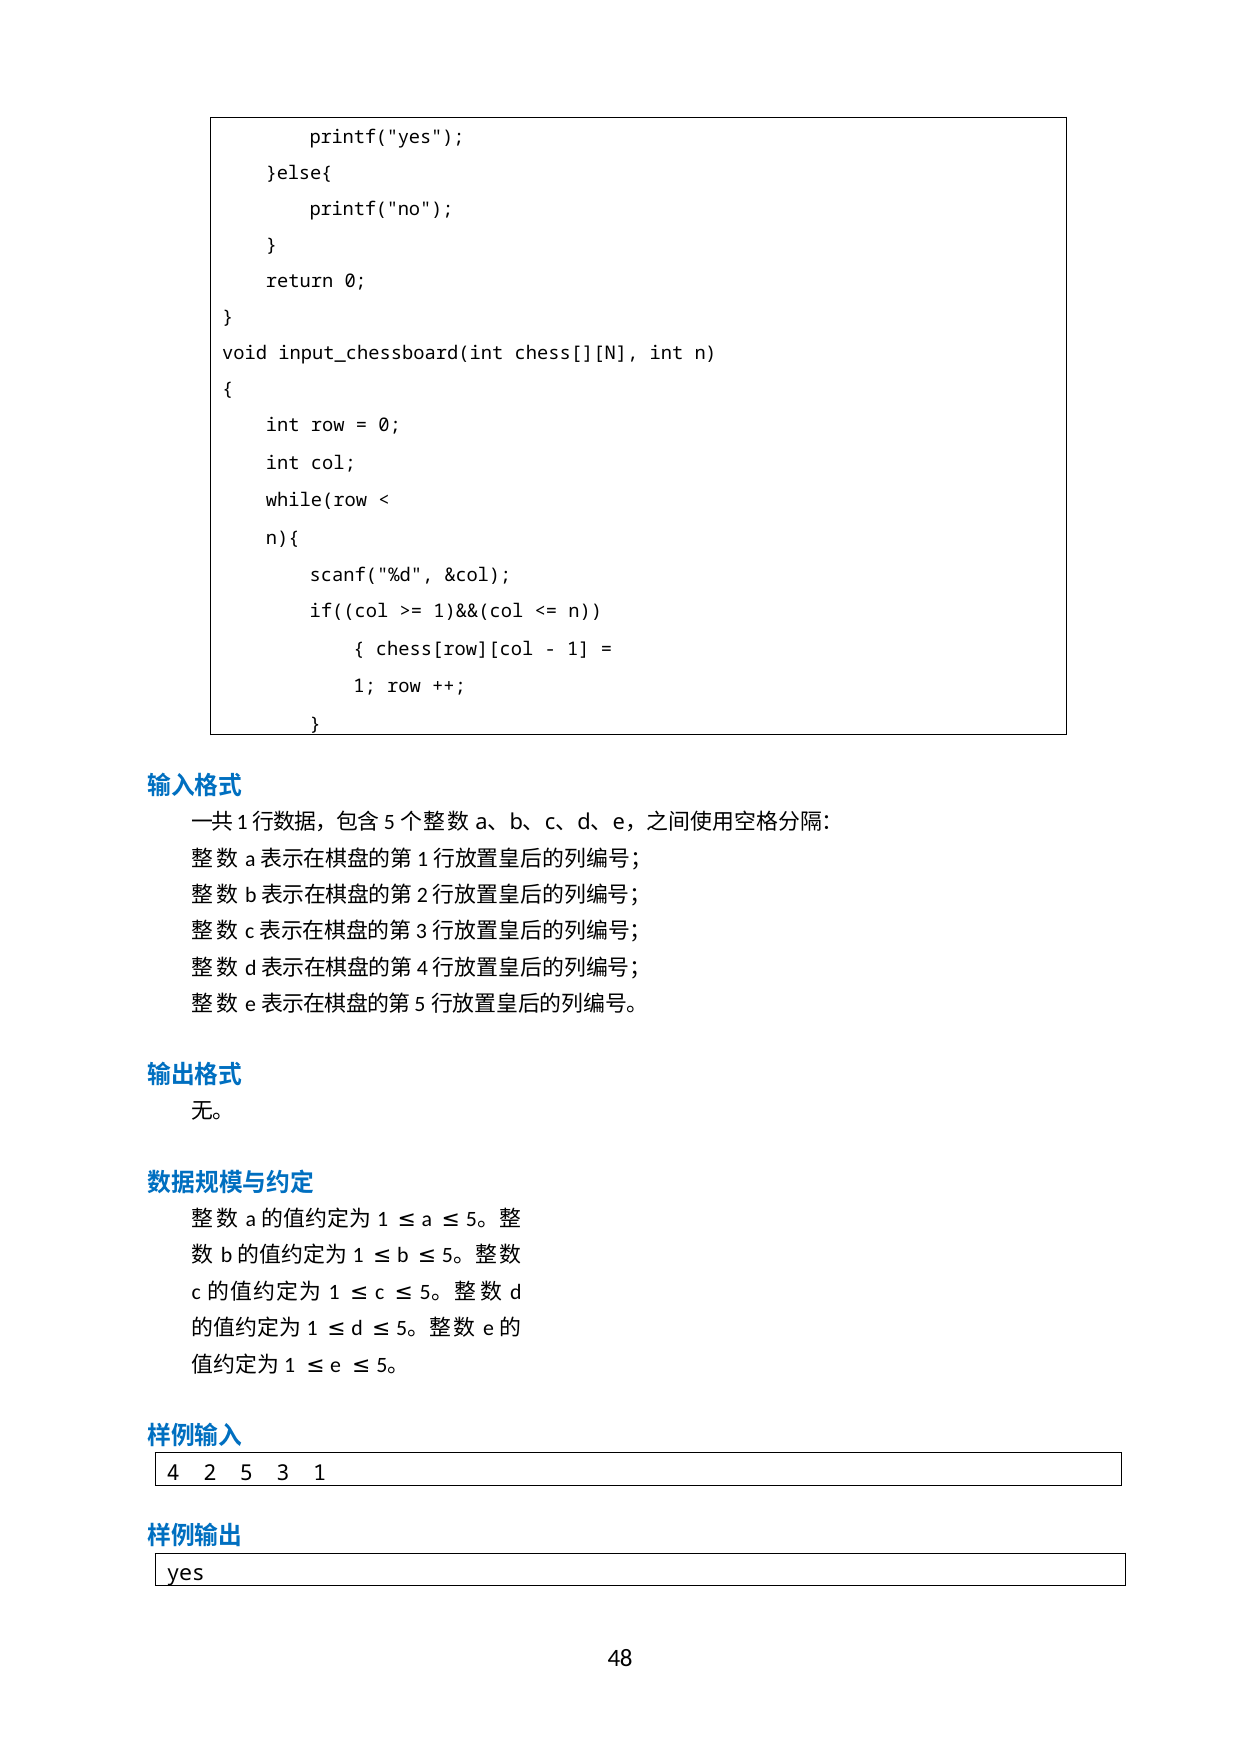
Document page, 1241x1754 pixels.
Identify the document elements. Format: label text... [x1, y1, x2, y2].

subtitle 数据规模与约定 [148, 1162, 1119, 1198]
text 无。 [191, 1093, 1119, 1125]
text 整数a 的值约定为 1 ≤ a ≤ 5。整数b 的值约定为 1 ≤ b ≤ 5。整数c 的值约定为 1 ≤ c ≤ 5。整数d 的值约定为 1 ≤ d ≤ 5。整数e 的值约定为 1 ≤ e ≤ 5。 [191, 1201, 522, 1379]
subtitle 样例输出 [148, 1516, 1119, 1552]
subtitle 输出格式 [148, 1055, 1119, 1091]
subtitle 样例输入 [148, 1416, 1119, 1452]
text 一共 1 行数据，包含 5 个整数a、b、c、d、e，之间使用空格分隔：整数a 表示在棋盘的第 1 行放置皇后的列编号； [191, 804, 843, 872]
text 整数b 表示在棋盘的第 2 行放置皇后的列编号；整数c 表示在棋盘的第 3 行放置皇后的列编号；整数d 表示在棋盘的第 4 行放置皇后的列编号；整数e 表示在棋盘的第 5 行放置皇后的列编号。 [191, 877, 652, 1018]
subtitle 输入格式 [148, 766, 1119, 802]
